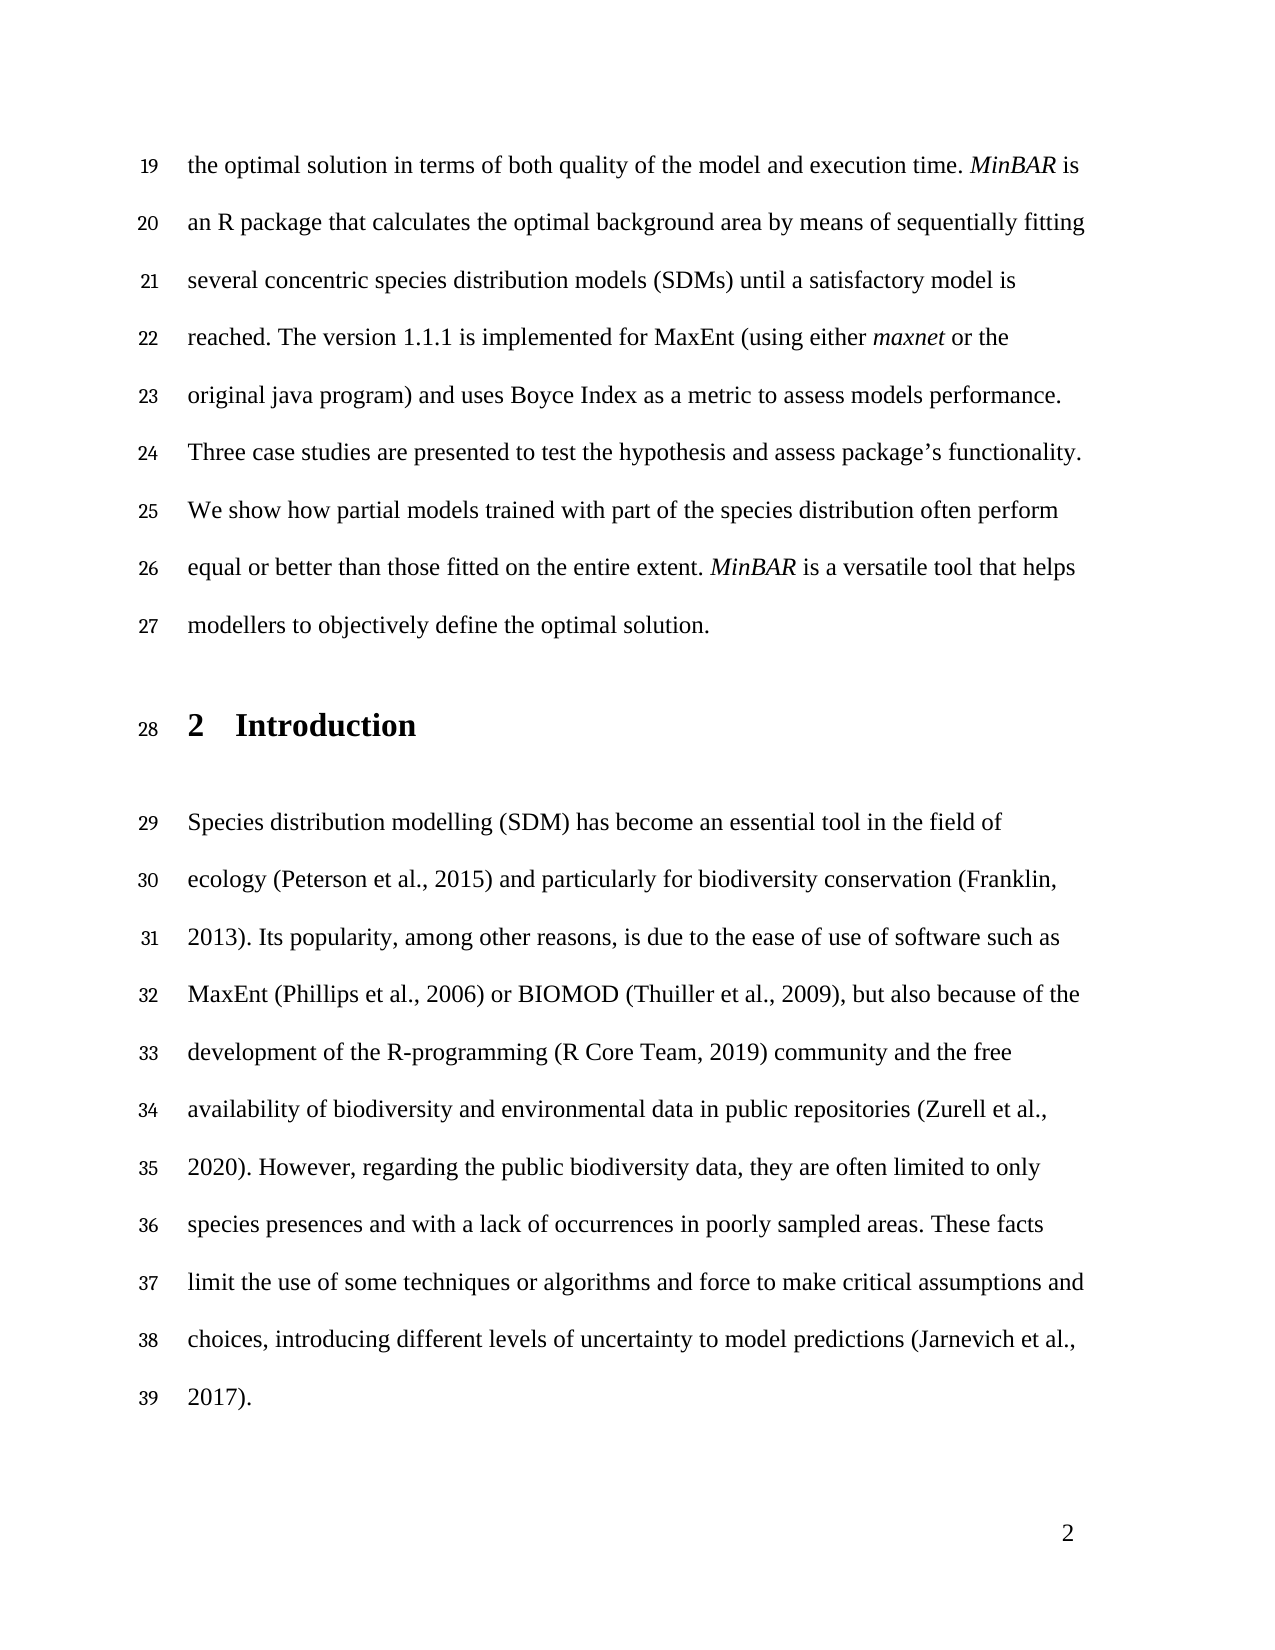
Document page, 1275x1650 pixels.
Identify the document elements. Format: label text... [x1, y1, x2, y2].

text Species distribution modelling (SDM) has become an essential tool in the field of ecology (Peterson et al., 2015) and particularly for biodiversity conservation (Franklin, 2013). Its popularity, among other reasons, is due to the ease of use of software such as MaxEnt (Phillips et al., 2006) or BIOMOD (Thuiller et al., 2009), but also because of the development of the R-programming (R Core Team, 2019) community and the free availability of biodiversity and environmental data in public repositories (Zurell et al., 2020). However, regarding the public biodiversity data, they are often limited to only species presences and with a lack of occurrences in poorly sampled areas. These facts limit the use of some techniques or algorithms and force to make critical assumptions and choices, introducing different levels of uncertainty to model predictions (Jarnevich et al., 2017). [187, 807, 1087, 1410]
subtitle Introduction [187, 705, 1087, 743]
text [187, 150, 1087, 639]
